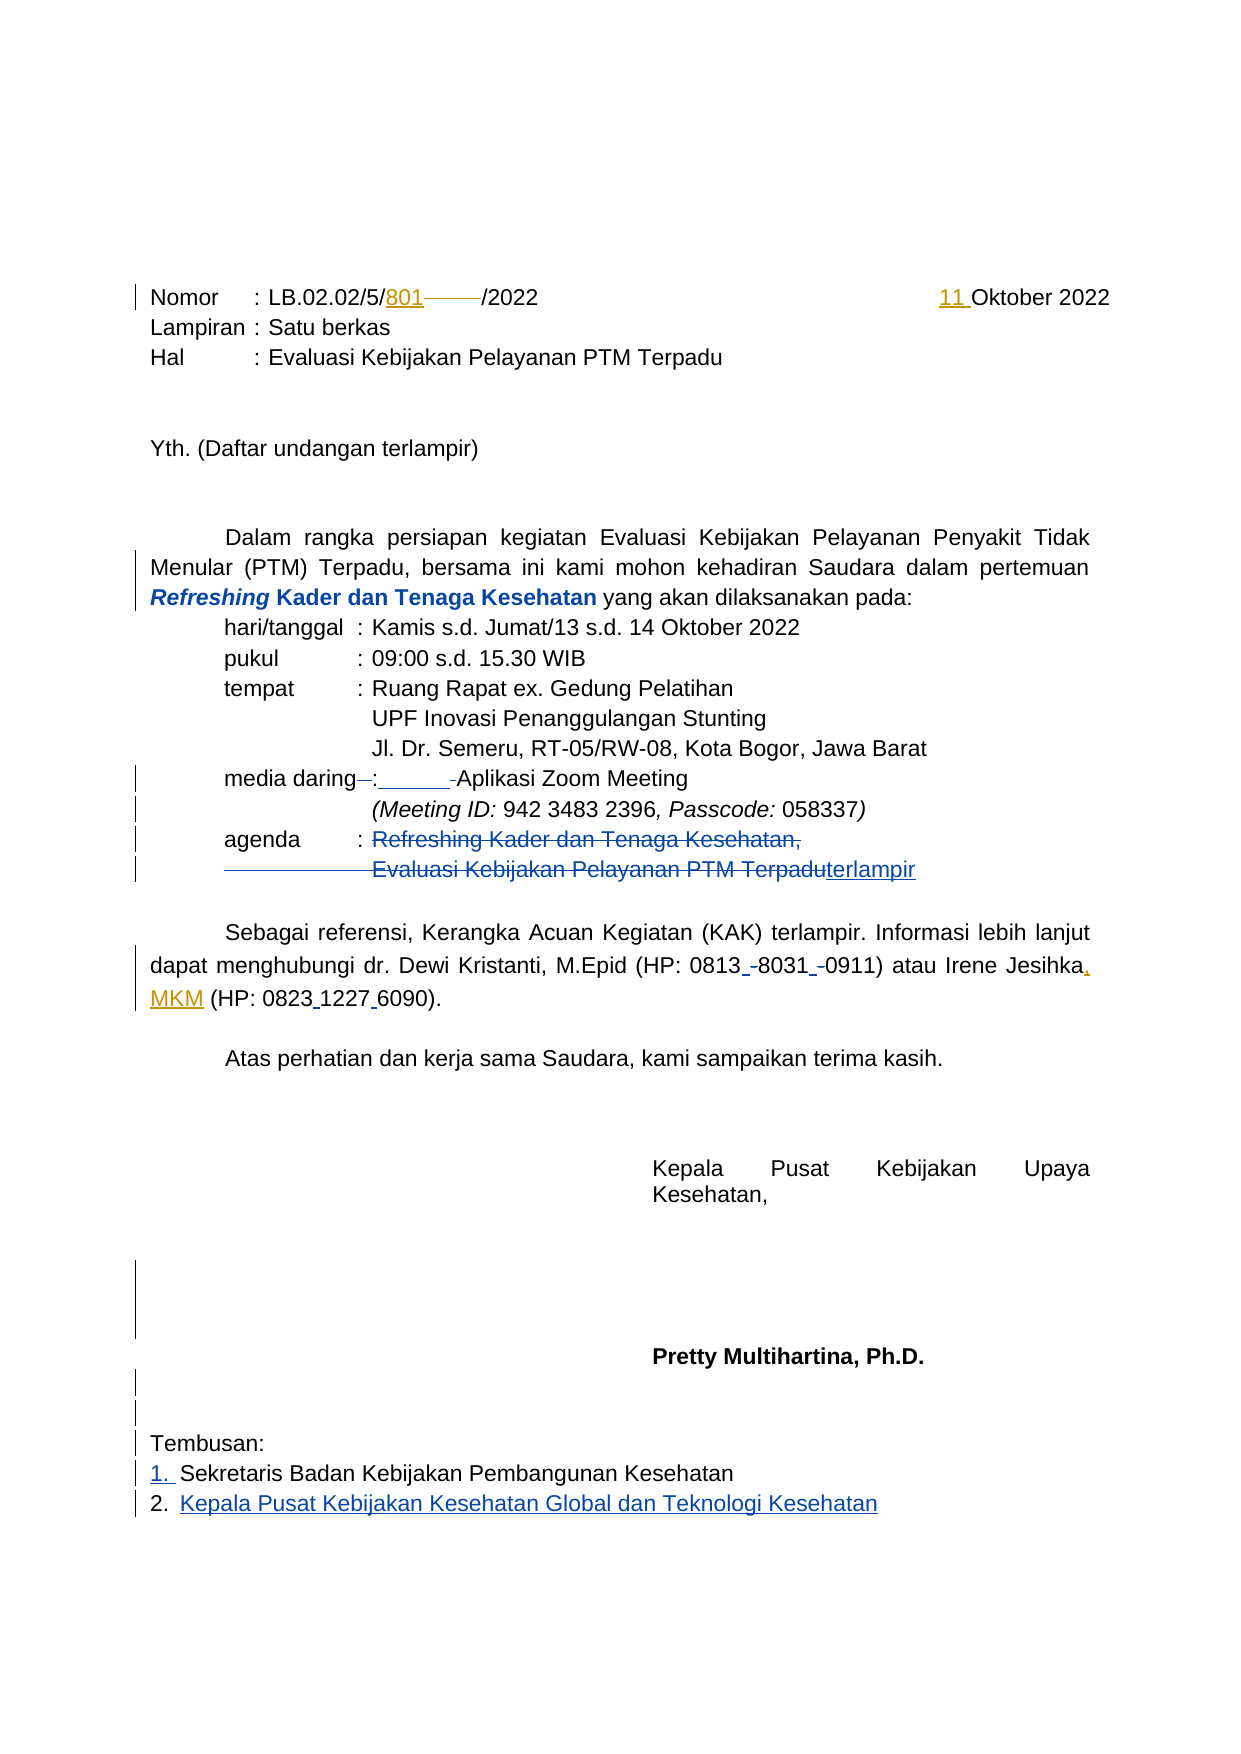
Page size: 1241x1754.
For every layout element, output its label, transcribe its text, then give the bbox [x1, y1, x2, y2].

text Hal : Evaluasi Kebijakan Pelayanan PTM Terpadu [150, 344, 933, 370]
text Jl. Dr. Semeru, RT-05/RW-08, Kota Bogor, Jawa Barat [224, 735, 1090, 762]
text media daring:Aplikasi Zoom Meeting [224, 765, 1090, 792]
text tempat : Ruang Rapat ex. Gedung Pelatihan [224, 675, 1090, 701]
text hari/tanggal : Kamis s.d. Jumat/13 s.d. 14 Oktober 2022 [224, 614, 1090, 641]
text Atas perhatian dan kerja sama Saudara, kami sampaikan terima kasih. [150, 1045, 1090, 1072]
text Yth. (Daftar undangan terlampir) [150, 434, 1090, 461]
text agenda : [224, 826, 1090, 852]
list Sekretaris Badan Kebijakan Pembangunan Kesehatan [150, 1460, 1040, 1486]
text pukul : 09:00 s.d. 15.30 WIB [224, 644, 1090, 671]
text Dalam rangka persiapan kegiatan Evaluasi Kebijakan Pelayanan Penyakit Tidak Menular (PTM) Terpadu, bersama ini kami mohon kehadiran Saudara dalam pertemuan Refreshing Kader dan Tenaga Kesehatan yang akan dilaksanakan pada: [150, 524, 1090, 611]
text Nomor : LB.02.02/5//2022 Oktober 2022 [150, 283, 1139, 310]
text Sebagai referensi, Kerangka Acuan Kegiatan (KAK) terlampir. Informasi lebih lanjut dapat menghubungi dr. Dewi Kristanti, M.Epid (HP: 081380310911) atau Irene Jesihka (HP: 082312276090). [150, 916, 1090, 1011]
text Kepala Pusat Kebijakan Upaya Kesehatan, [652, 1155, 1090, 1207]
text Lampiran : Satu berkas [150, 314, 1090, 340]
text Pretty Multihartina, Ph.D. [652, 1343, 1040, 1369]
text Tembusan: [150, 1430, 1040, 1456]
text UPF Inovasi Penanggulangan Stunting [224, 705, 1090, 731]
text (Meeting ID: 942 3483 2396, Passcode: 058337) [224, 796, 1090, 822]
